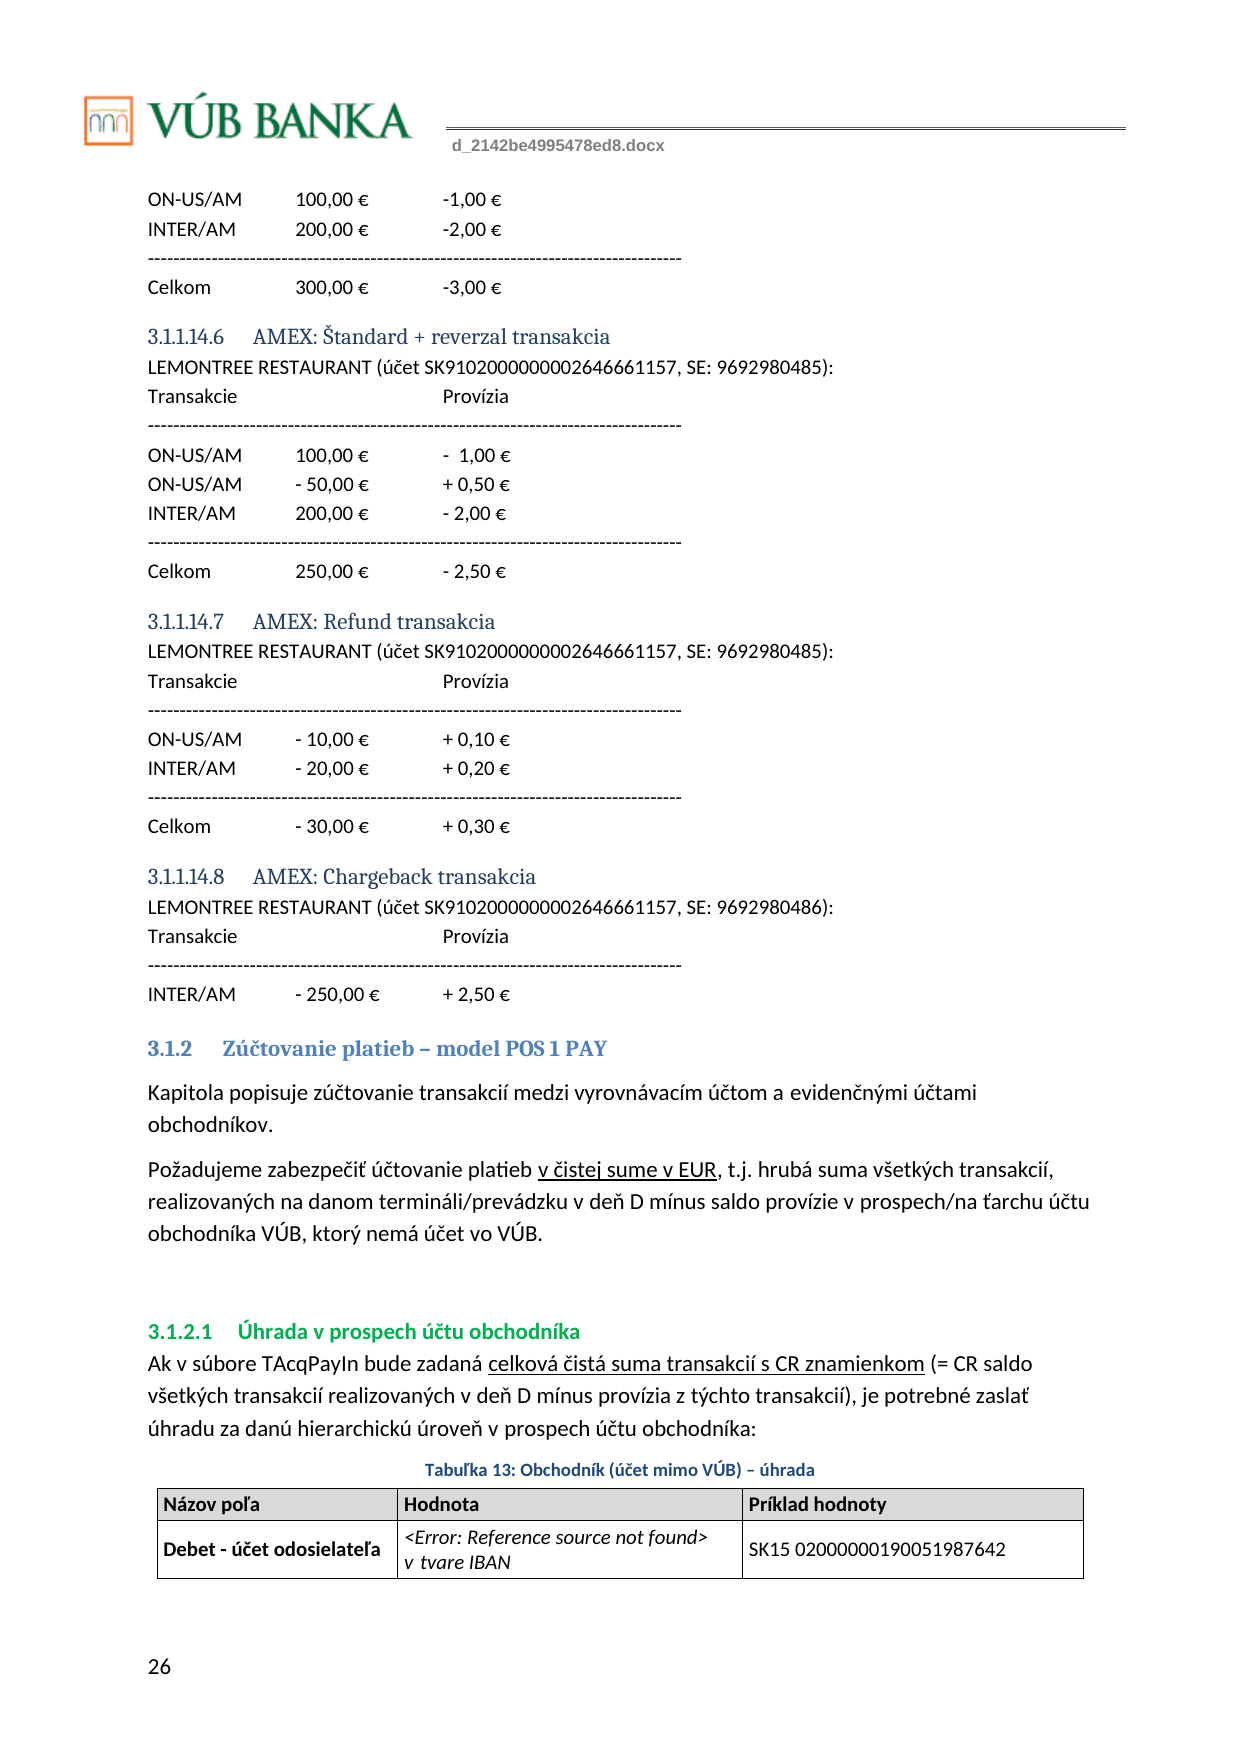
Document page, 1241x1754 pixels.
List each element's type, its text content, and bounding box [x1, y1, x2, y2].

table_header Hodnota [398, 1489, 742, 1520]
text Transakcie Provízia [148, 383, 1093, 409]
text Celkom - 30,00 € + 0,30 € [148, 814, 1093, 839]
table_cell SK15 02000000190051987642 [743, 1521, 1083, 1578]
text ------------------------------------------------------------------------------------ [148, 784, 1093, 810]
text Požadujeme zabezpečiť účtovanie platieb v čistej sume v EUR, t.j. hrubá suma všetkých transakcií, realizovaných na danom termináli/prevádzku v deň D mínus saldo provízie v prospech/na ťarchu účtu obchodníka VÚB, ktorý nemá účet vo VÚB. [148, 1155, 1093, 1248]
subtitle AMEX: Štandard + reverzal transakcia [148, 324, 1093, 351]
text INTER/AM 200,00 € -2,00 € [148, 216, 1093, 241]
text ------------------------------------------------------------------------------------ [148, 245, 1093, 270]
text Celkom 250,00 € - 2,50 € [148, 558, 1093, 584]
text Kapitola popisuje zúčtovanie transakcií medzi vyrovnávacím účtom a evidenčnými účtami obchodníkov. [148, 1078, 1093, 1138]
text INTER/AM - 250,00 € + 2,50 € [148, 981, 1093, 1007]
text Tabuľka 13: Obchodník (účet mimo VÚB) – úhrada [148, 1458, 1093, 1481]
text INTER/AM 200,00 € - 2,00 € [148, 500, 1093, 526]
text ------------------------------------------------------------------------------------ [148, 697, 1093, 722]
text ------------------------------------------------------------------------------------ [148, 529, 1093, 555]
text ON-US/AM - 10,00 € + 0,10 € [148, 726, 1093, 752]
table_header Názov poľa [158, 1489, 397, 1520]
text ON-US/AM 100,00 € - 1,00 € [148, 442, 1093, 467]
text INTER/AM - 20,00 € + 0,20 € [148, 755, 1093, 781]
text ------------------------------------------------------------------------------------ [148, 952, 1093, 978]
text ON-US/AM 100,00 € -1,00 € [148, 187, 1093, 212]
text ON-US/AM - 50,00 € + 0,50 € [148, 471, 1093, 496]
text Transakcie Provízia [148, 923, 1093, 948]
text Ak v súbore TAcqPayIn bude zadaná celková čistá suma transakcií s CR znamienkom (= CR saldo všetkých transakcií realizovaných v deň D mínus provízia z týchto transakcií), je potrebné zaslať úhradu za danú hierarchickú úroveň v prospech účtu obchodníka: [148, 1349, 1093, 1442]
subtitle Zúčtovanie platieb – model POS 1 PAY [148, 1036, 1093, 1062]
subtitle Úhrada v prospech účtu obchodníka [148, 1317, 1093, 1345]
picture [83, 84, 415, 156]
table_header Príklad hodnoty [743, 1489, 1083, 1520]
subtitle AMEX: Chargeback transakcia [148, 864, 1093, 890]
text LEMONTREE RESTAURANT (účet SK9102000000002646661157, SE: 9692980485): [148, 354, 1093, 380]
text LEMONTREE RESTAURANT (účet SK9102000000002646661157, SE: 9692980486): [148, 894, 1093, 919]
text Celkom 300,00 € -3,00 € [148, 274, 1093, 299]
subtitle AMEX: Refund transakcia [148, 608, 1093, 635]
text LEMONTREE RESTAURANT (účet SK9102000000002646661157, SE: 9692980485): [148, 639, 1093, 664]
text ------------------------------------------------------------------------------------ [148, 413, 1093, 438]
table_cell Debet - účet odosielateľa [158, 1521, 397, 1578]
text Transakcie Provízia [148, 668, 1093, 693]
